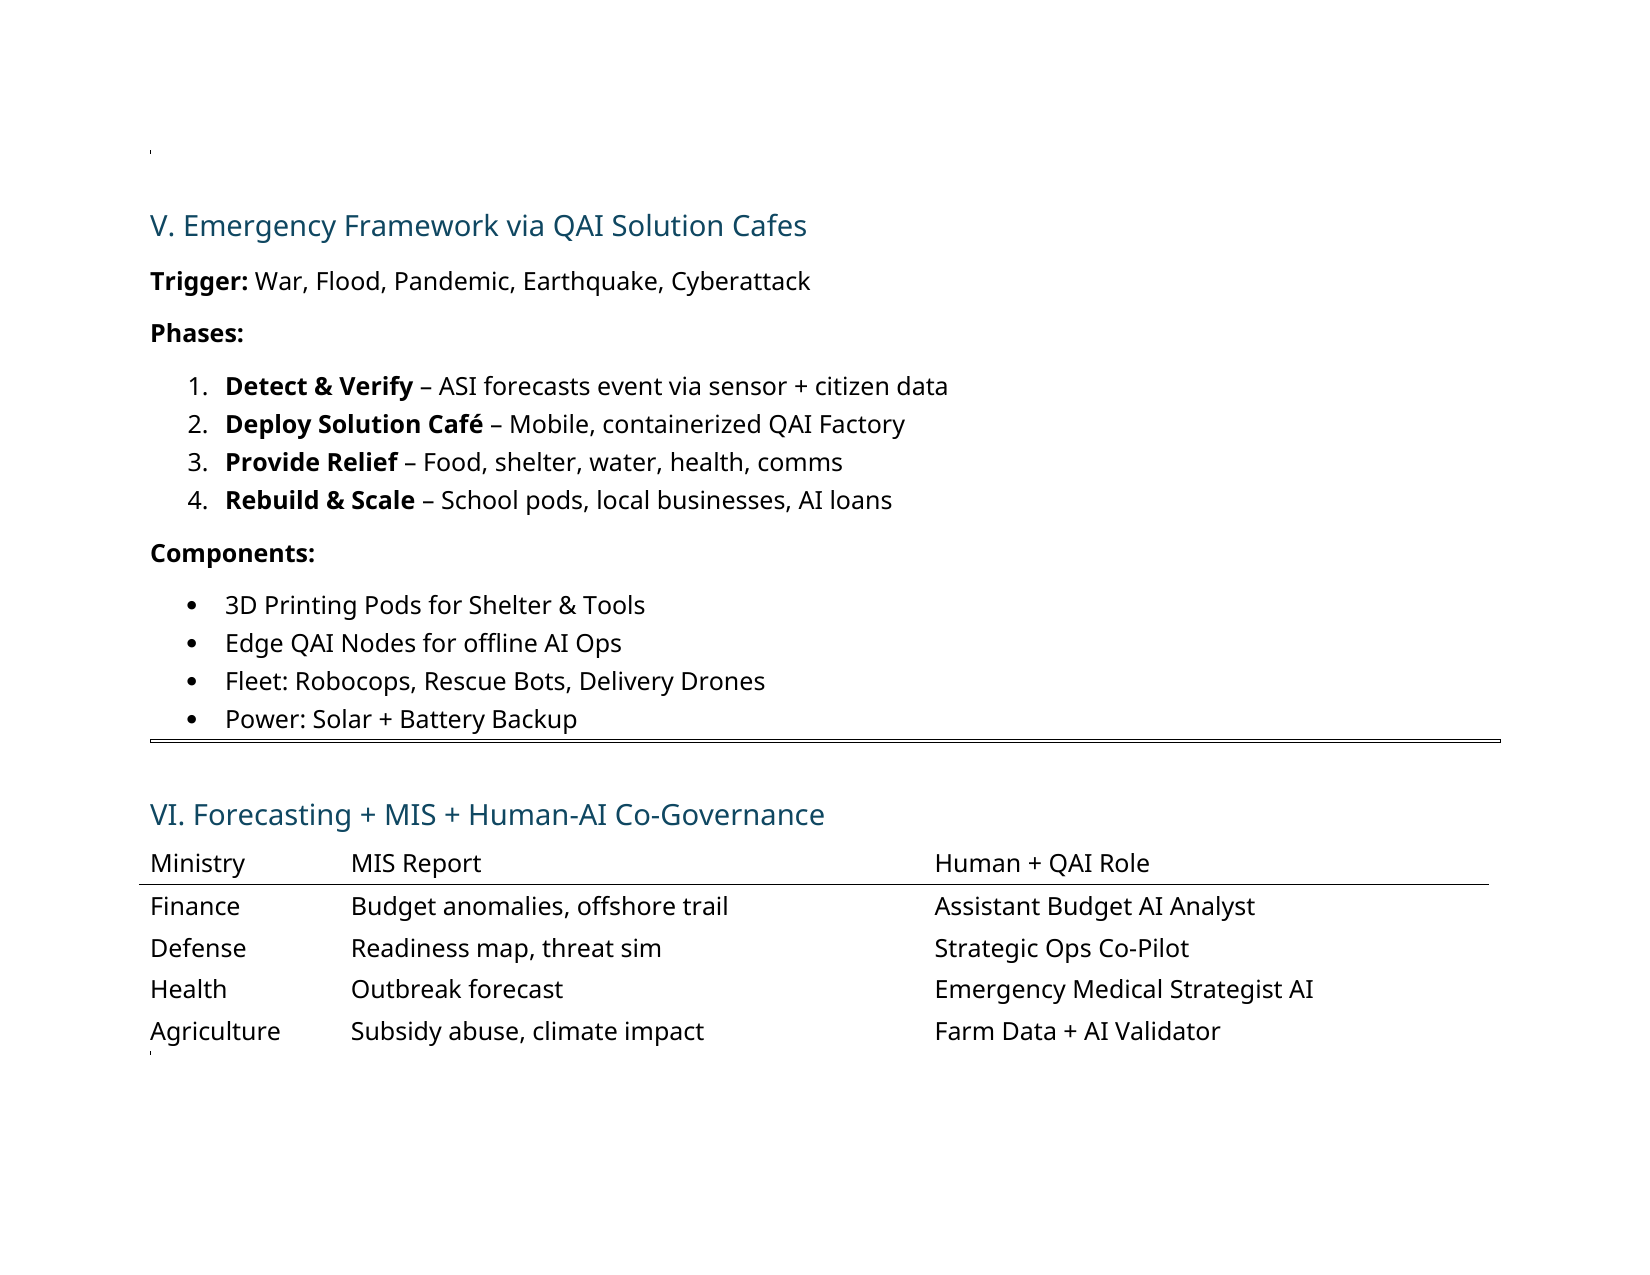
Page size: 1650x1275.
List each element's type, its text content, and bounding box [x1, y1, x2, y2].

table_cell Subsidy abuse, climate impact [339, 1010, 923, 1052]
list 3D Printing Pods for Shelter & Tools [187, 588, 1500, 622]
text Components: [150, 535, 1500, 569]
list Power: Solar + Battery Backup [187, 701, 1500, 736]
table_cell Finance [139, 885, 339, 927]
table_cell Strategic Ops Co-Pilot [923, 927, 1489, 968]
table_cell Budget anomalies, offshore trail [339, 885, 923, 927]
table_header Human + QAI Role [923, 842, 1489, 884]
table_header MIS Report [339, 842, 923, 884]
list Provide Relief – Food, shelter, water, health, comms [187, 444, 1500, 479]
list Deploy Solution Café – Mobile, containerized QAI Factory [187, 407, 1500, 441]
table_cell Farm Data + AI Validator [923, 1010, 1489, 1052]
list Edge QAI Nodes for offline AI Ops [187, 626, 1500, 660]
table_cell Assistant Budget AI Analyst [923, 885, 1489, 927]
list Rebuild & Scale – School pods, local businesses, AI loans [187, 482, 1500, 516]
subtitle V. Emergency Framework via QAI Solution Cafes [150, 205, 1500, 244]
subtitle VI. Forecasting + MIS + Human-AI Co-Governance [150, 794, 1500, 834]
table_cell Defense [139, 927, 339, 968]
table_cell Outbreak forecast [339, 969, 923, 1010]
list Fleet: Robocops, Rescue Bots, Delivery Drones [187, 664, 1500, 698]
list Detect & Verify – ASI forecasts event via sensor + citizen data [187, 369, 1500, 403]
text Phases: [150, 316, 1500, 350]
table_cell Readiness map, threat sim [339, 927, 923, 968]
table_header Ministry [139, 842, 339, 884]
table_cell Emergency Medical Strategist AI [923, 969, 1489, 1010]
table_cell Agriculture [139, 1010, 339, 1052]
text Trigger: War, Flood, Pandemic, Earthquake, Cyberattack [150, 263, 1500, 297]
table_cell Health [139, 969, 339, 1010]
